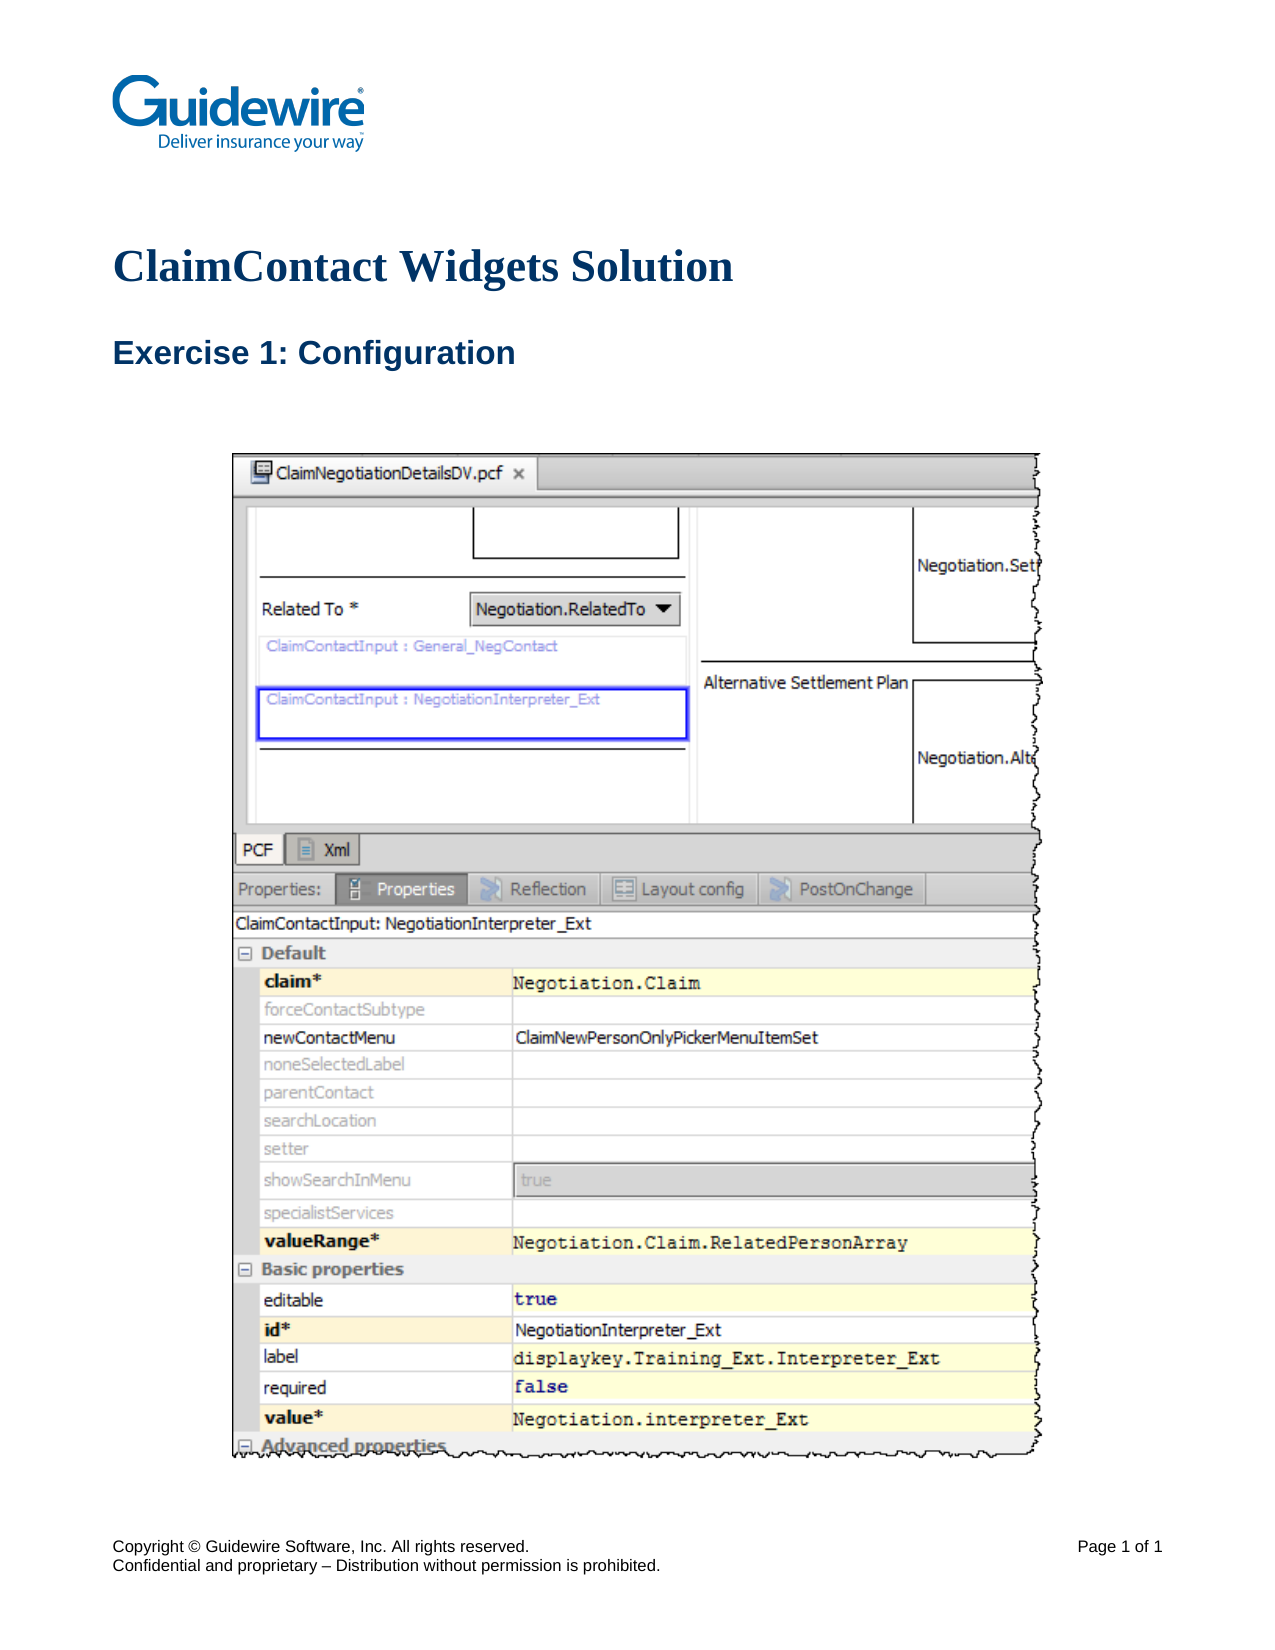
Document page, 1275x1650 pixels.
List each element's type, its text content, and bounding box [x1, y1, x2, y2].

text ClaimContact Widgets Solution [112, 239, 1162, 292]
text Exercise 1: Configuration [112, 333, 1162, 372]
picture [112, 75, 364, 152]
picture [232, 453, 1043, 1460]
